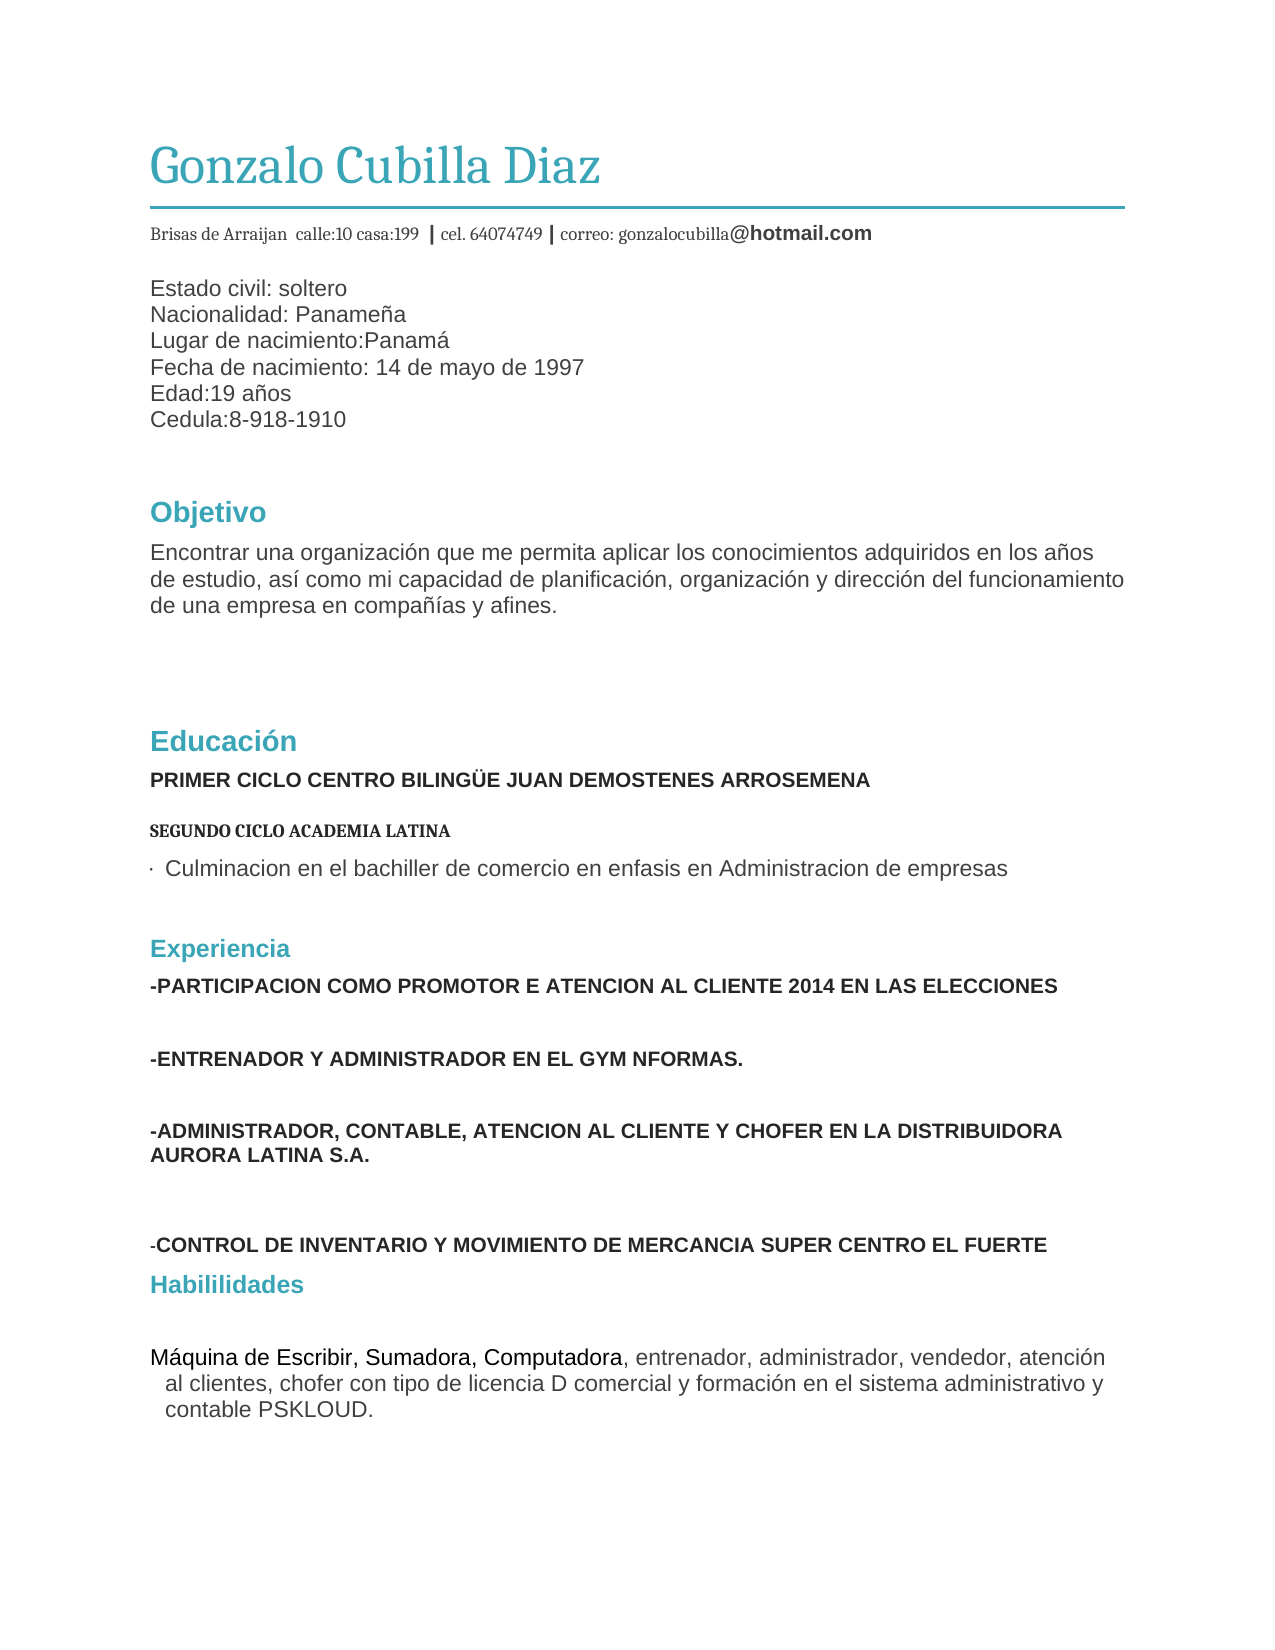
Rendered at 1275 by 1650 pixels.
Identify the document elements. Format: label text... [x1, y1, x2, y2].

text Primer Ciclo Centro bilingüe Juan demostenes arrosemena [150, 768, 1125, 792]
text Fecha de nacimiento: 14 de mayo de 1997 [150, 354, 1125, 380]
text Objetivo [150, 495, 1125, 529]
list Máquina de Escribir, Sumadora, Computadora, entrenador, administrador, vendedor, atención al clientes, chofer con tipo de licencia D comercial y formación en el sistema administrativo y contable PSKLOUD. [150, 1344, 1125, 1423]
title ‍‍ [150, 135, 1125, 206]
list Habililidades [150, 1269, 1125, 1298]
text | | @hotmail.com [150, 221, 1125, 246]
text Nacionalidad: Panameña [150, 301, 1125, 327]
text -Entrenador y Administrador En El Gym NFORMAS. [150, 1046, 1125, 1070]
text Encontrar una organización que me permita aplicar los conocimientos adquiridos en los años de estudio, así como mi capacidad de planificación, organización y dirección del funcionamiento de una empresa en compañías y afines. [150, 539, 1125, 618]
text -PARTICIPACION COMO PROMOTOR e atencion al cliente 2014 EN LAS ELECCIONES [150, 973, 1125, 997]
text -Control de Inventario y Movimiento de Mercancia Super Centro El Fuerte [150, 1233, 1125, 1257]
text Edad:19 años [150, 380, 1125, 406]
text Estado civil: soltero [150, 275, 1125, 301]
text Experiencia [150, 934, 1125, 963]
text Cedula:8-918-1910 [150, 406, 1125, 433]
text -Administrador, contable, atencion al cliente y chofer en la distribuidora aurora latina s.a. [150, 1119, 1125, 1167]
text Lugar de nacimiento:Panamá [150, 327, 1125, 354]
text Educación [150, 724, 1125, 757]
